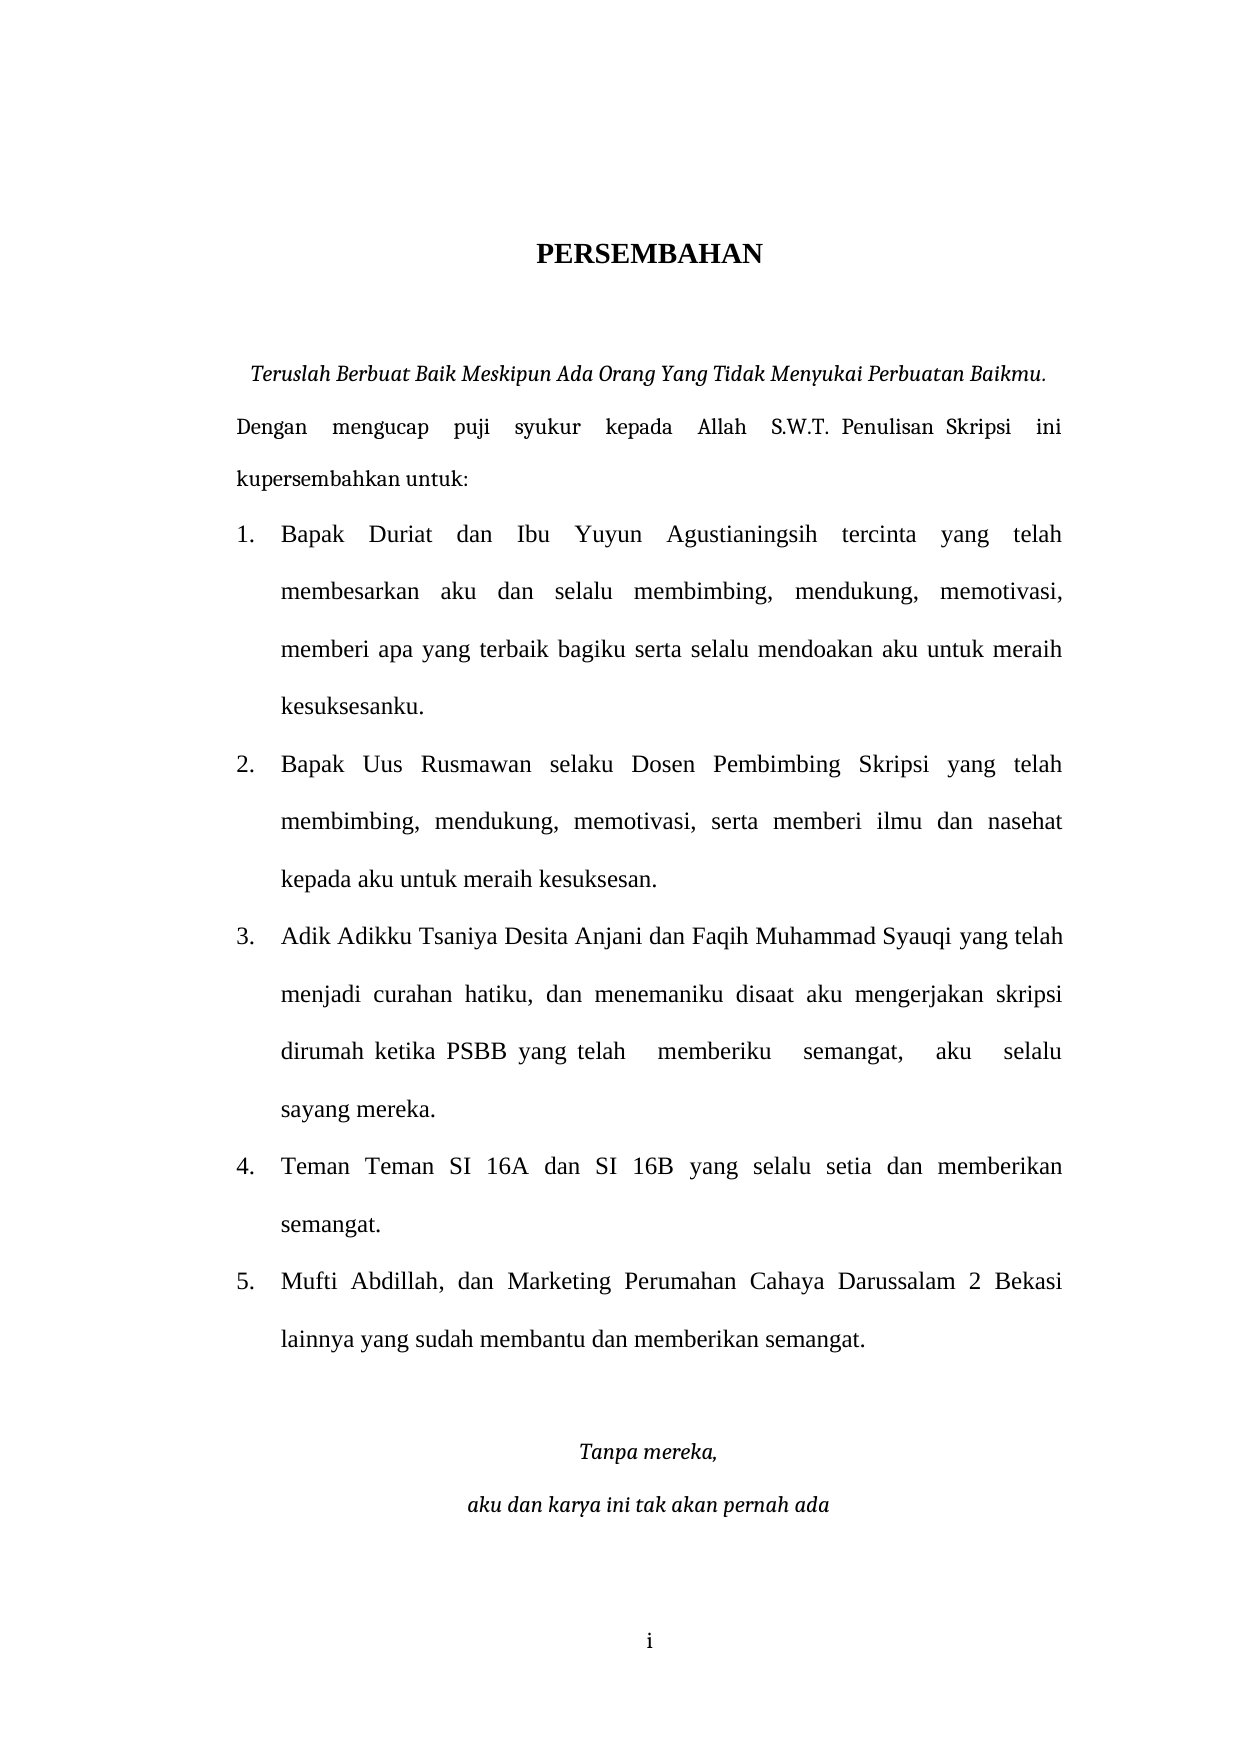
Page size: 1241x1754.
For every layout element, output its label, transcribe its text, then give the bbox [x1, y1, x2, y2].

text Tanpa mereka, [236, 1439, 1063, 1465]
list Mufti Abdillah, dan Marketing Perumahan Cahaya Darussalam 2 Bekasi lainnya yang sudah membantu dan memberikan semangat. [236, 1266, 1063, 1353]
list Bapak Uus Rusmawan selaku Dosen Pembimbing Skripsi yang telah membimbing, mendukung, memotivasi, serta memberi ilmu dan nasehat kepada aku untuk meraih kesuksesan. [236, 749, 1063, 893]
list Bapak Duriat dan Ibu Yuyun Agustianingsih tercinta yang telah membesarkan aku dan selalu membimbing, mendukung, memotivasi, memberi apa yang terbaik bagiku serta selalu mendoakan aku untuk meraih kesuksesanku. [236, 519, 1063, 720]
list Teman Teman SI 16A dan SI 16B yang selalu setia dan memberikan semangat. [236, 1151, 1063, 1238]
text Dengan mengucap puji syukur kepada Allah S.W.T. Penulisan Skripsi ini kupersembahkan untuk: [236, 413, 1063, 493]
text aku dan karya ini tak akan pernah ada [236, 1492, 1063, 1518]
text Teruslah Berbuat Baik Meskipun Ada Orang Yang Tidak Menyukai Perbuatan Baikmu. [236, 361, 1063, 387]
list Adik Adikku Tsaniya Desita Anjani dan Faqih Muhammad Syauqi yang telah menjadi curahan hatiku, dan menemaniku disaat aku mengerjakan skripsi dirumah ketika PSBB yang telah memberiku semangat, aku selalu sayang mereka. [236, 921, 1063, 1123]
subtitle PERSEMBAHAN [236, 236, 1063, 270]
